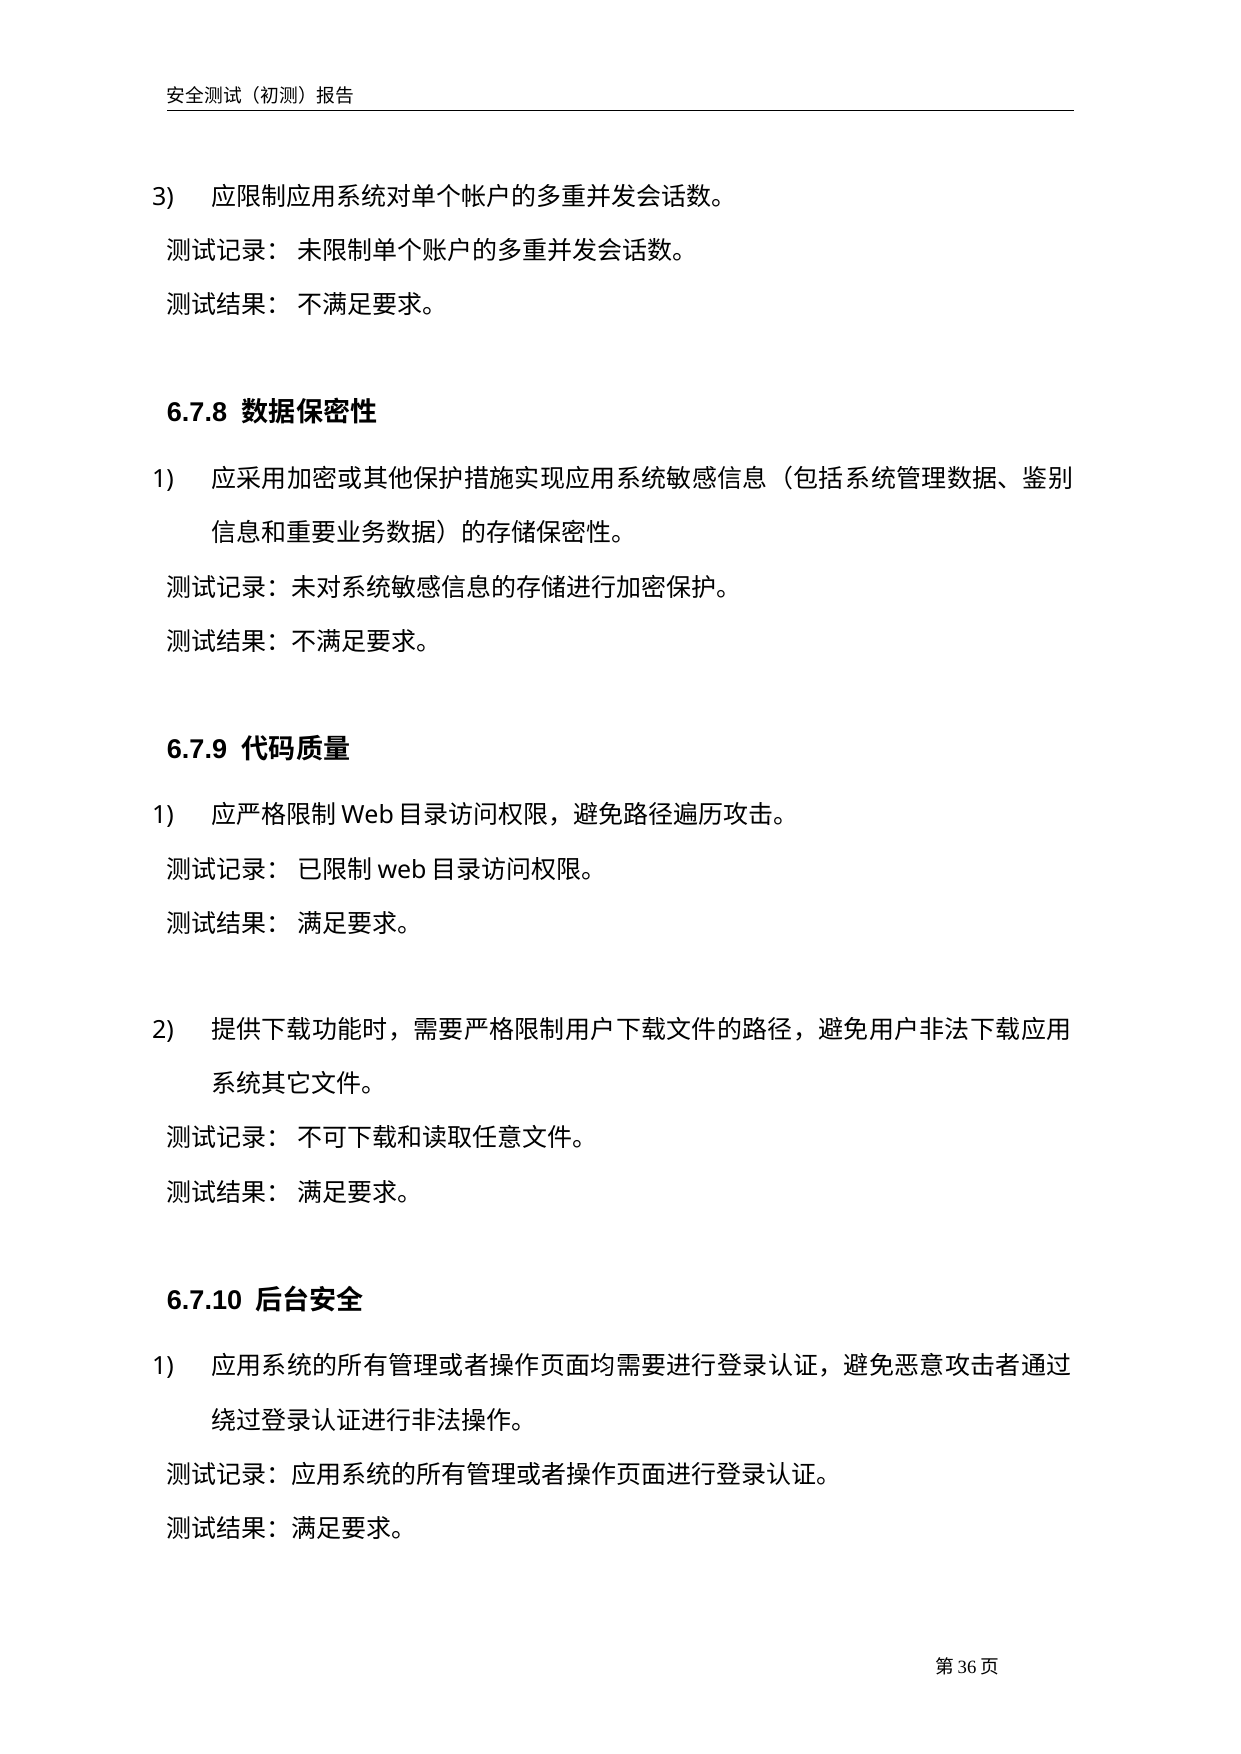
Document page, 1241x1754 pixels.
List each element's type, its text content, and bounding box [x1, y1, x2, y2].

text 测试记录： 未限制单个账户的多重并发会话数。 [167, 231, 1074, 267]
text 测试记录：应用系统的所有管理或者操作页面进行登录认证。 [167, 1454, 1074, 1491]
text 测试结果： 不满足要求。 [167, 285, 1074, 321]
text 测试结果：满足要求。 [167, 1509, 1074, 1545]
text 测试记录：未对系统敏感信息的存储进行加密保护。 [167, 567, 1074, 603]
subtitle 数据保密性 [167, 390, 1074, 430]
text 测试结果： 满足要求。 [167, 904, 1074, 940]
list 应限制应用系统对单个帐户的多重并发会话数。 [152, 176, 1074, 212]
subtitle 代码质量 [167, 727, 1074, 766]
text 测试结果：不满足要求。 [167, 622, 1074, 658]
list 应用系统的所有管理或者操作页面均需要进行登录认证，避免恶意攻击者通过绕过登录认证进行非法操作。 [152, 1346, 1074, 1436]
list 提供下载功能时，需要严格限制用户下载文件的路径，避免用户非法下载应用系统其它文件。 [152, 1009, 1074, 1100]
list 应严格限制Web目录访问权限，避免路径遍历攻击。 [152, 795, 1074, 831]
text 测试记录： 不可下载和读取任意文件。 [167, 1118, 1074, 1154]
text 测试记录： 已限制web目录访问权限。 [167, 849, 1074, 886]
text 测试结果： 满足要求。 [167, 1172, 1074, 1208]
list 应采用加密或其他保护措施实现应用系统敏感信息（包括系统管理数据、鉴别信息和重要业务数据）的存储保密性。 [152, 458, 1074, 549]
subtitle 后台安全 [167, 1278, 1074, 1317]
